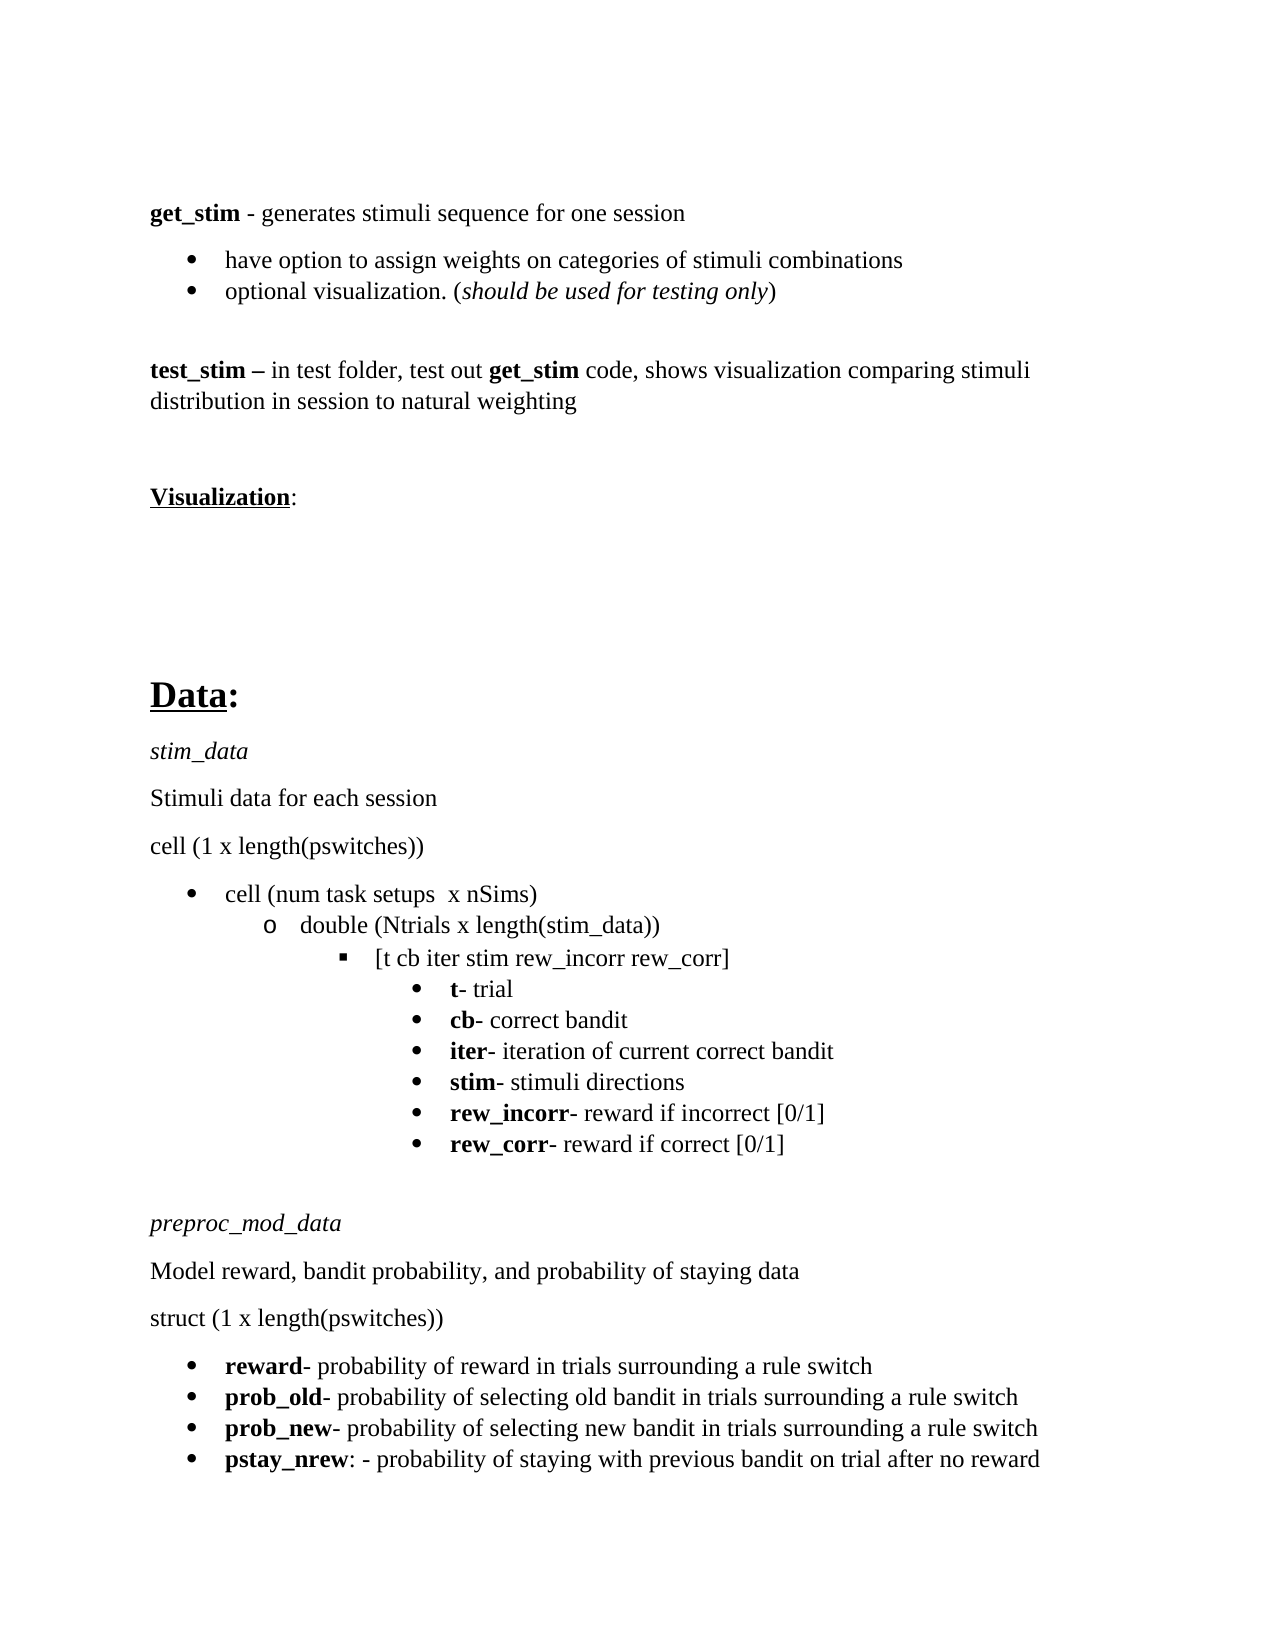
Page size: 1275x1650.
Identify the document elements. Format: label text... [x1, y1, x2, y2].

text Data: [150, 672, 1125, 716]
list double (Ntrials x length(stim_data)) [262, 910, 1125, 941]
text Model reward, bandit probability, and probability of staying data [150, 1256, 1125, 1284]
text Stimuli data for each session [150, 783, 1125, 812]
text get_stim - generates stimuli sequence for one session [150, 198, 1125, 226]
text preproc_mod_data [150, 1208, 1125, 1237]
list reward- probability of reward in trials surrounding a rule switch [187, 1351, 1125, 1380]
list cb- correct bandit [412, 1005, 1125, 1034]
list iter- iteration of current correct bandit [412, 1036, 1125, 1065]
text stim_data [150, 736, 1125, 764]
list cell (num task setups x nSims) [187, 879, 1125, 908]
list stim- stimuli directions [412, 1067, 1125, 1096]
list rew_corr- reward if correct [0/1] [412, 1129, 1125, 1158]
list prob_new- probability of selecting new bandit in trials surrounding a rule switch [187, 1413, 1125, 1442]
text Visualization: [150, 482, 1125, 510]
text cell (1 x length(pswitches)) [150, 831, 1125, 860]
list optional visualization. (should be used for testing only) [187, 276, 1125, 305]
list prob_old- probability of selecting old bandit in trials surrounding a rule switch [187, 1382, 1125, 1411]
list rew_incorr- reward if incorrect [0/1] [412, 1098, 1125, 1127]
text test_stim – in test folder, test out get_stim code, shows visualization comparing stimuli distribution in session to natural weighting [150, 355, 1125, 415]
text struct (1 x length(pswitches)) [150, 1303, 1125, 1332]
list have option to assign weights on categories of stimuli combinations [187, 245, 1125, 274]
list pstay_nrew: - probability of staying with previous bandit on trial after no reward [187, 1444, 1125, 1473]
list [t cb iter stim rew_incorr rew_corr] [337, 943, 1125, 972]
list t- trial [412, 974, 1125, 1003]
